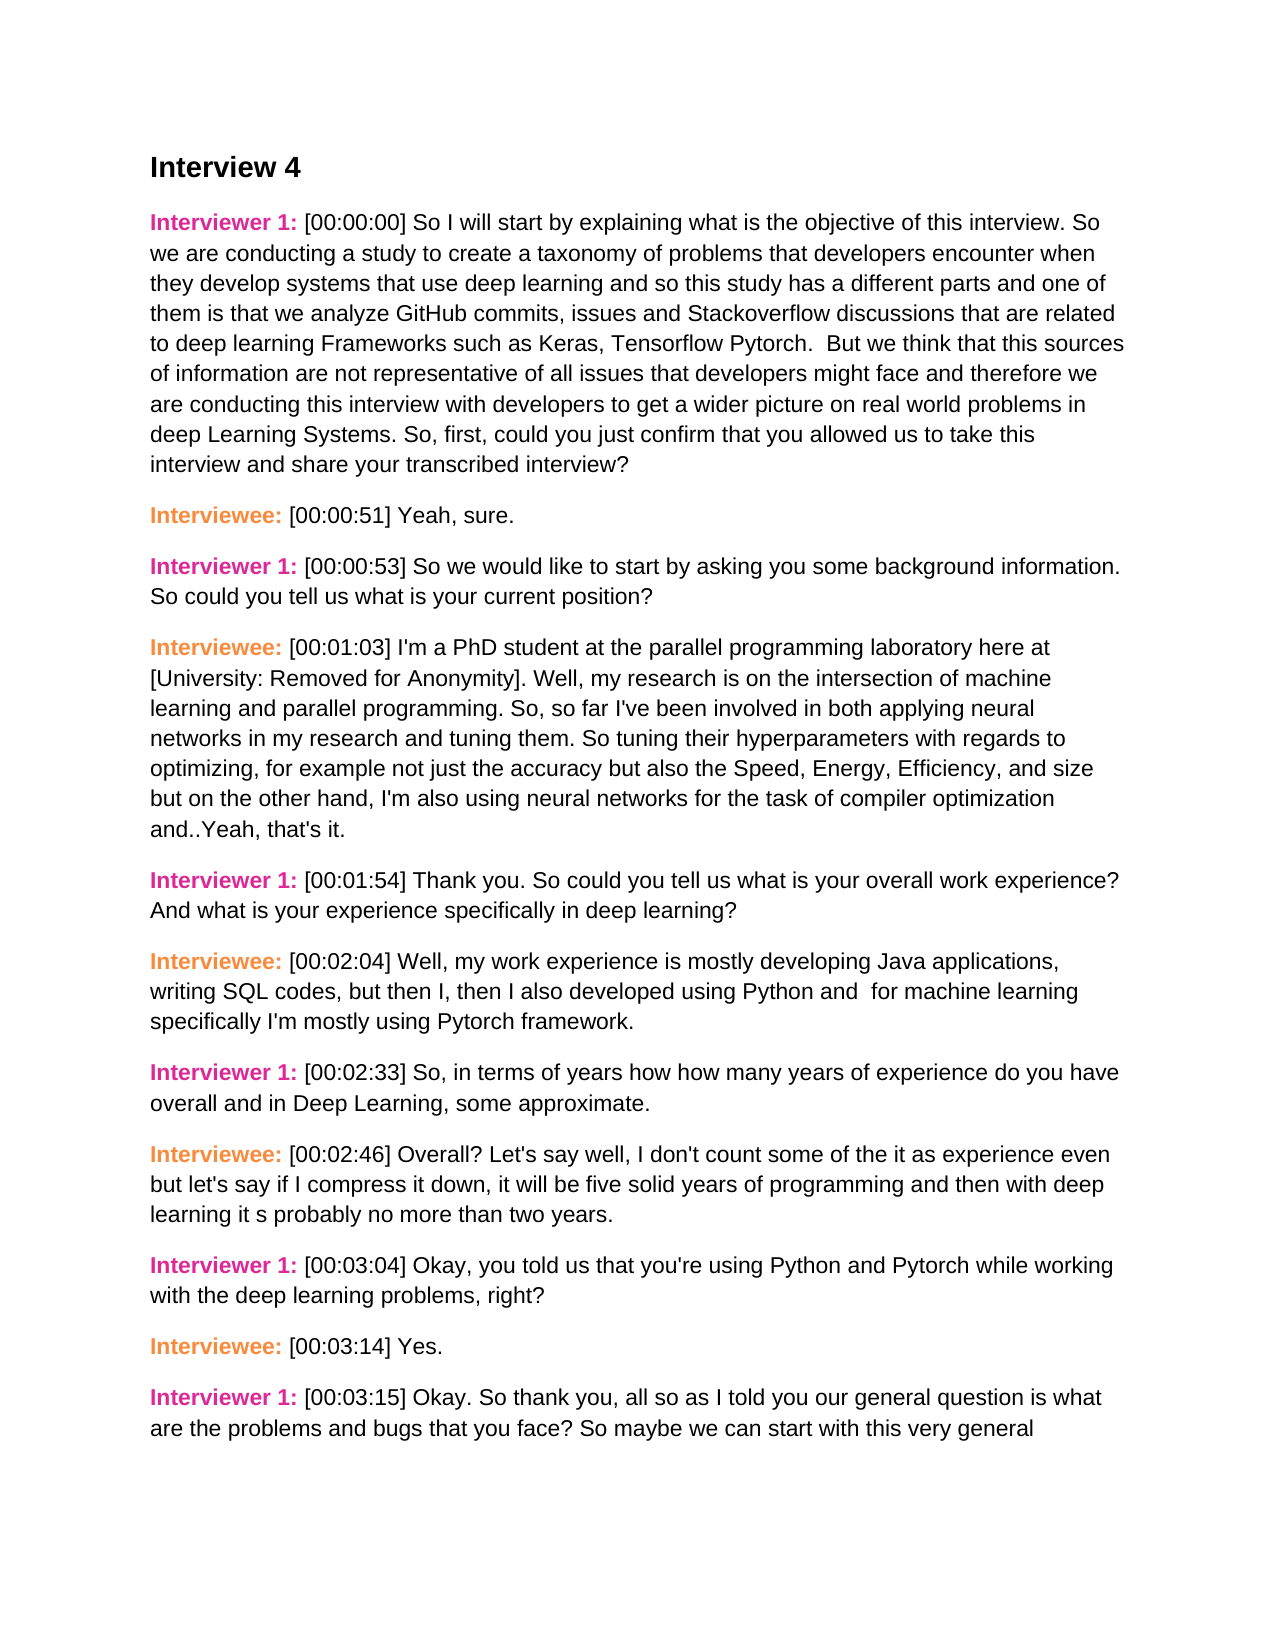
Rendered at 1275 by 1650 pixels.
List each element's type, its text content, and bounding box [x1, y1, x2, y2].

text Interviewee: [00:01:03] I'm a PhD student at the parallel programming laboratory here at [University: Removed for Anonymity]. Well, my research is on the intersection of machine learning and parallel programming. So, so far I've been involved in both applying neural networks in my research and tuning them. So tuning their hyperparameters with regards to optimizing, for example not just the accuracy but also the Speed, Energy, Efficiency, and size but on the other hand, I'm also using neural networks for the task of compiler optimization and..Yeah, that's it. [150, 634, 1125, 842]
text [150, 1384, 1125, 1441]
text Interviewee: [00:00:51] Yeah, sure. [150, 502, 1125, 528]
text Interviewee: [00:02:46] Overall? Let's say well, I don't count some of the it as experience even but let's say if I compress it down, it will be five solid years of programming and then with deep learning it s probably no more than two years. [150, 1141, 1125, 1227]
text Interviewer 1: [00:01:54] Thank you. So could you tell us what is your overall work experience? And what is your experience specifically in deep learning? [150, 867, 1125, 923]
text Interview 4 [150, 150, 1125, 183]
text Interviewee: [00:03:14] Yes. [150, 1333, 1125, 1360]
text Interviewer 1: [00:02:33] So, in terms of years how how many years of experience do you have overall and in Deep Learning, some approximate. [150, 1059, 1125, 1116]
text Interviewer 1: [00:00:00] So I will start by explaining what is the objective of this interview. So we are conducting a study to create a taxonomy of problems that developers encounter when they develop systems that use deep learning and so this study has a different parts and one of them is that we analyze GitHub commits, issues and Stackoverflow discussions that are related to deep learning Frameworks such as Keras, Tensorflow Pytorch. But we think that this sources of information are not representative of all issues that developers might face and therefore we are conducting this interview with developers to get a wider picture on real world problems in deep Learning Systems. So, first, could you just confirm that you allowed us to take this interview and share your transcribed interview? [150, 209, 1125, 477]
text Interviewee: [00:02:04] Well, my work experience is mostly developing Java applications, writing SQL codes, but then I, then I also developed using Python and for machine learning specifically I'm mostly using Pytorch framework. [150, 948, 1125, 1035]
text Interviewer 1: [00:03:04] Okay, you told us that you're using Python and Pytorch while working with the deep learning problems, right? [150, 1252, 1125, 1309]
text Interviewer 1: [00:00:53] So we would like to start by asking you some background information. So could you tell us what is your current position? [150, 553, 1125, 610]
